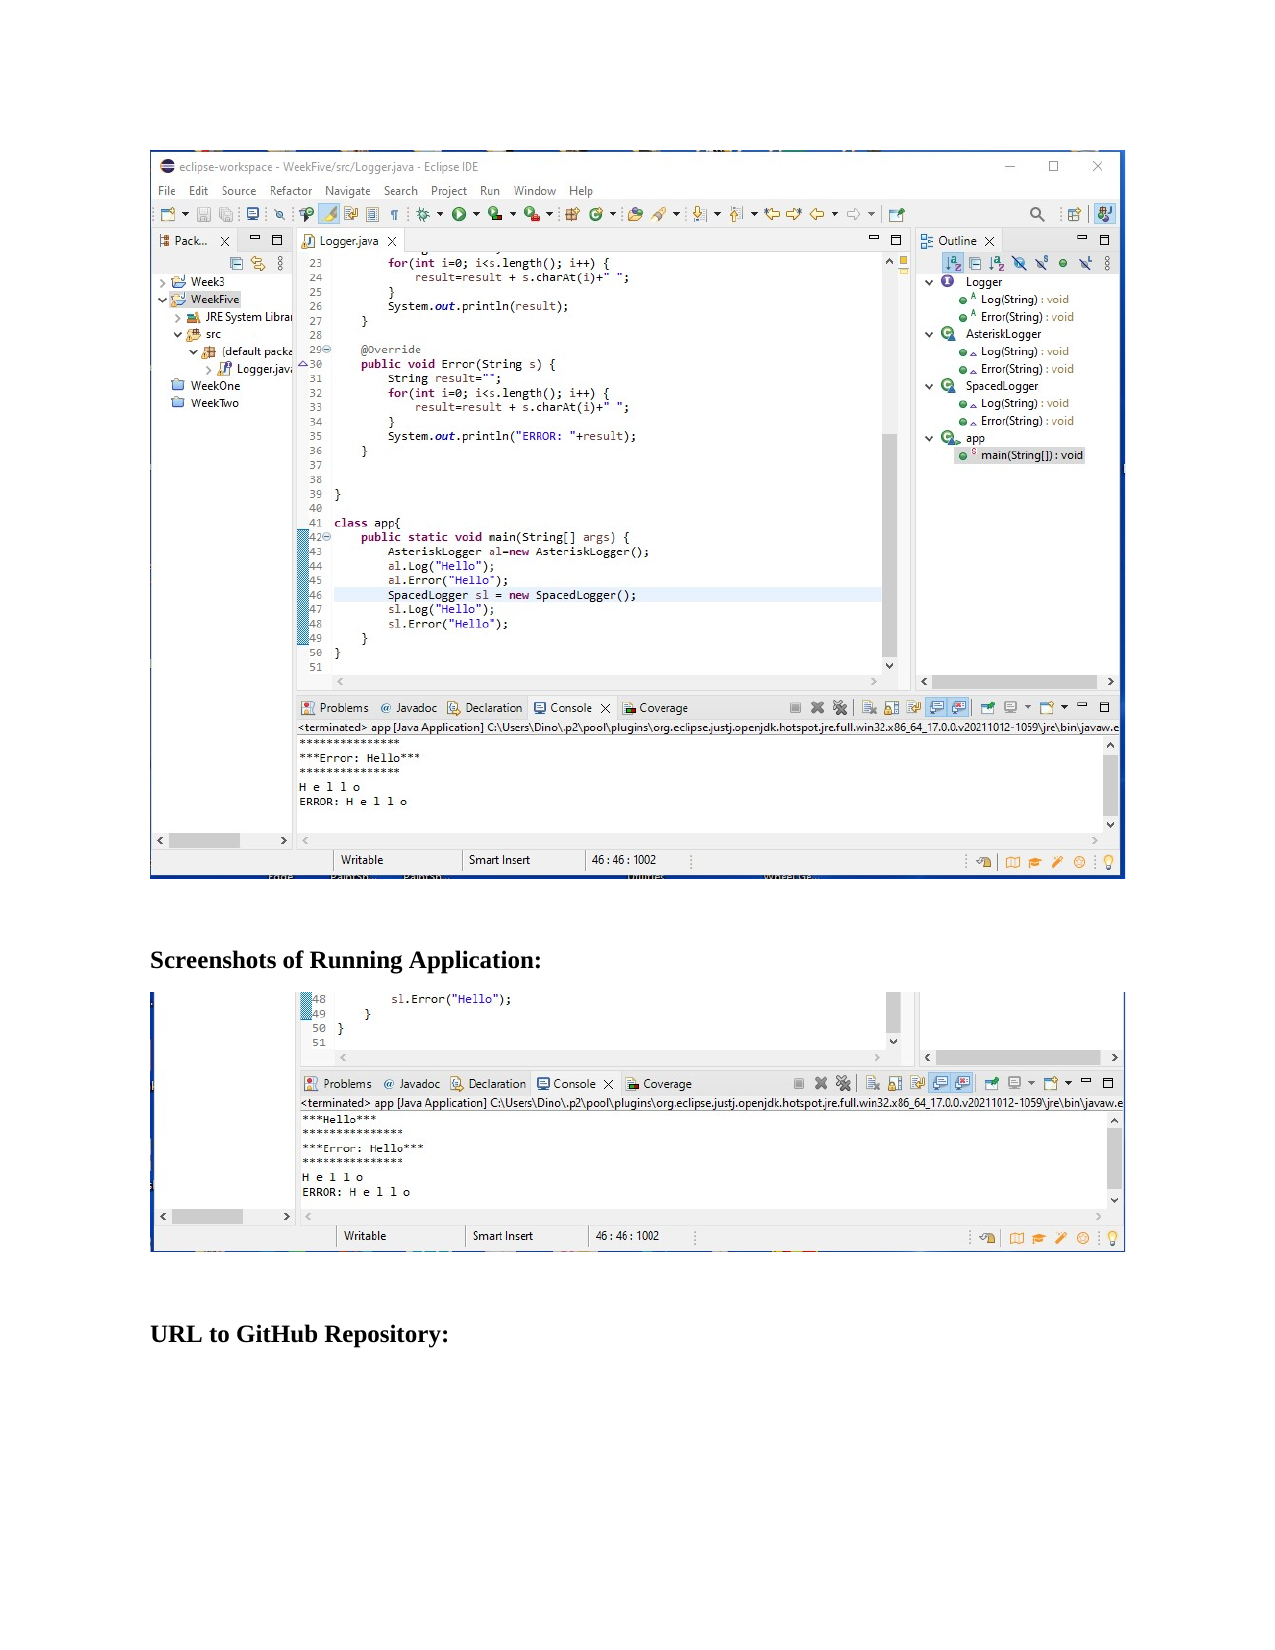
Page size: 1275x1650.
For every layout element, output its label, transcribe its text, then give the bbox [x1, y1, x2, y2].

text Screenshots of Running Application: [150, 945, 1125, 974]
picture [150, 992, 1125, 1252]
text URL to GitHub Repository: [150, 1319, 1125, 1347]
picture [150, 150, 1125, 879]
